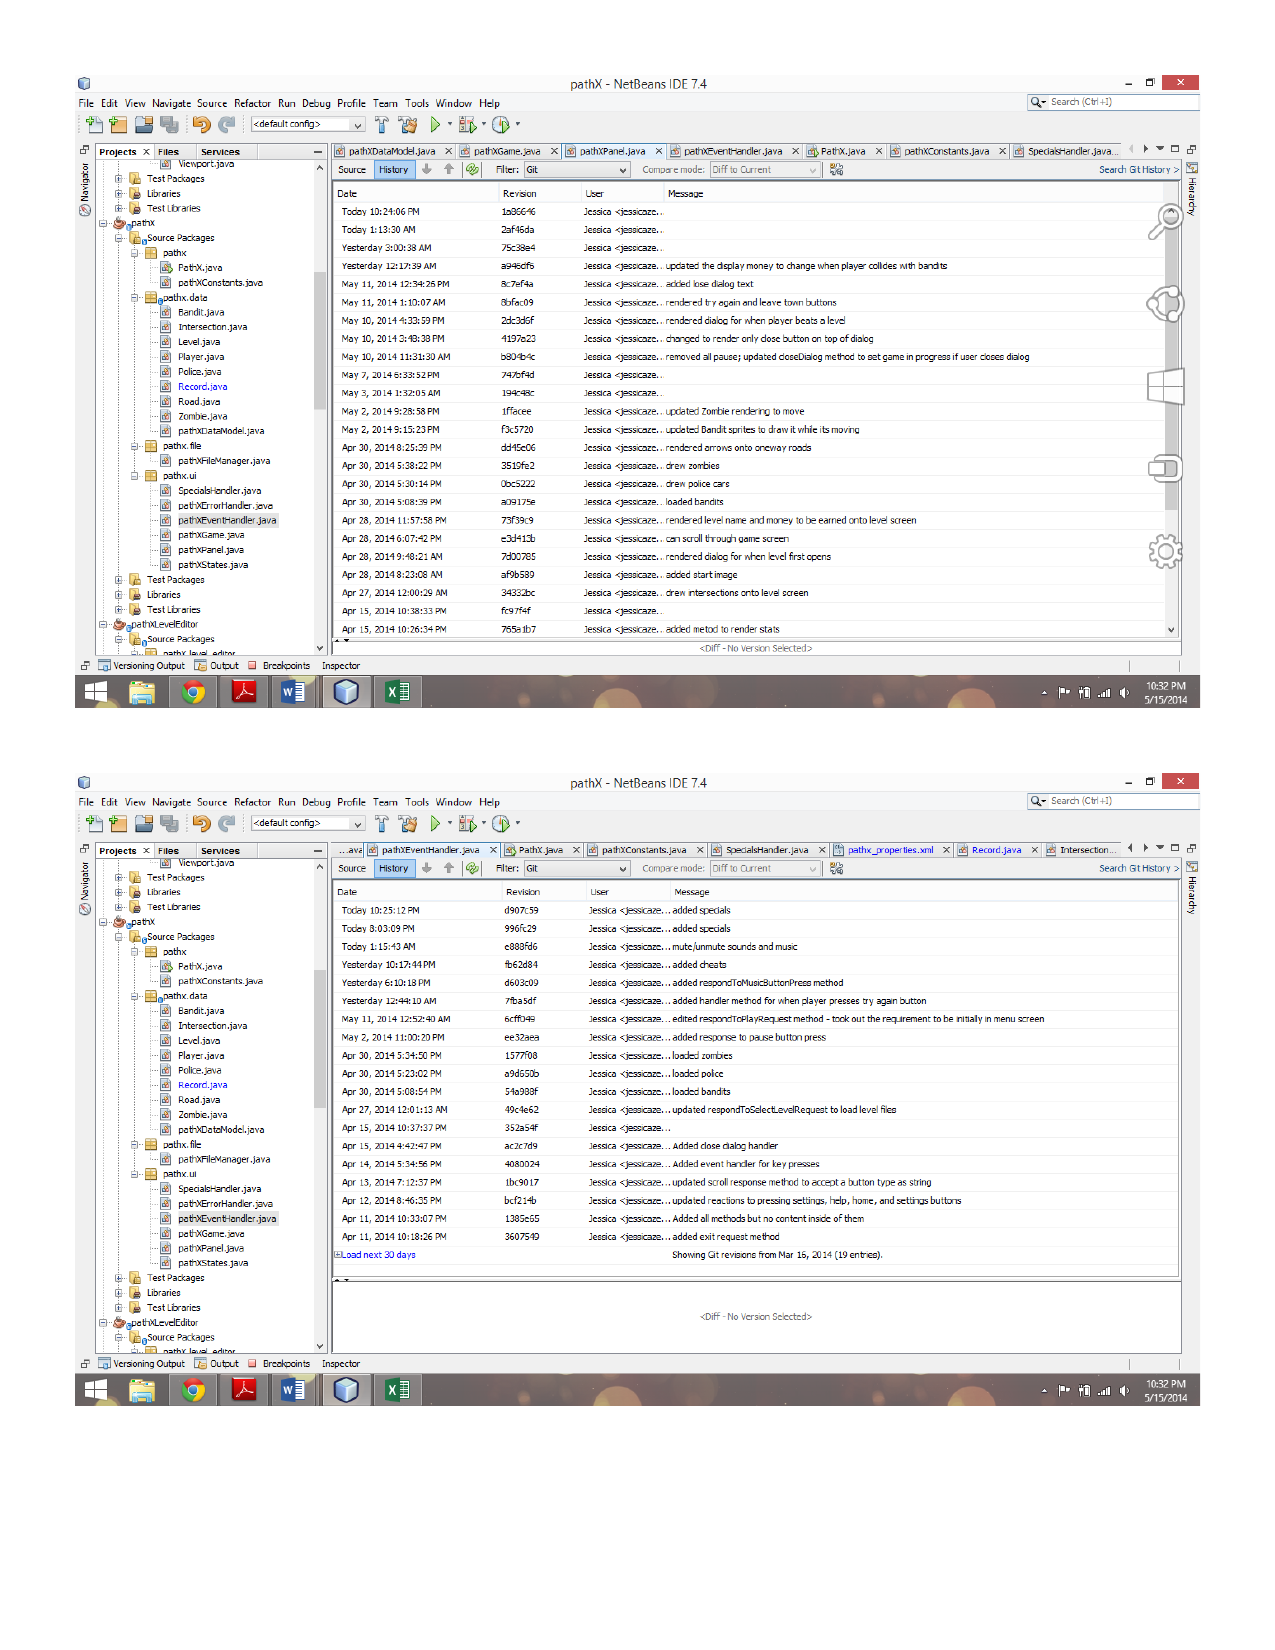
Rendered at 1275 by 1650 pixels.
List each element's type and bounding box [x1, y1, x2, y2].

picture [75, 773, 1200, 1406]
picture [75, 75, 1200, 708]
